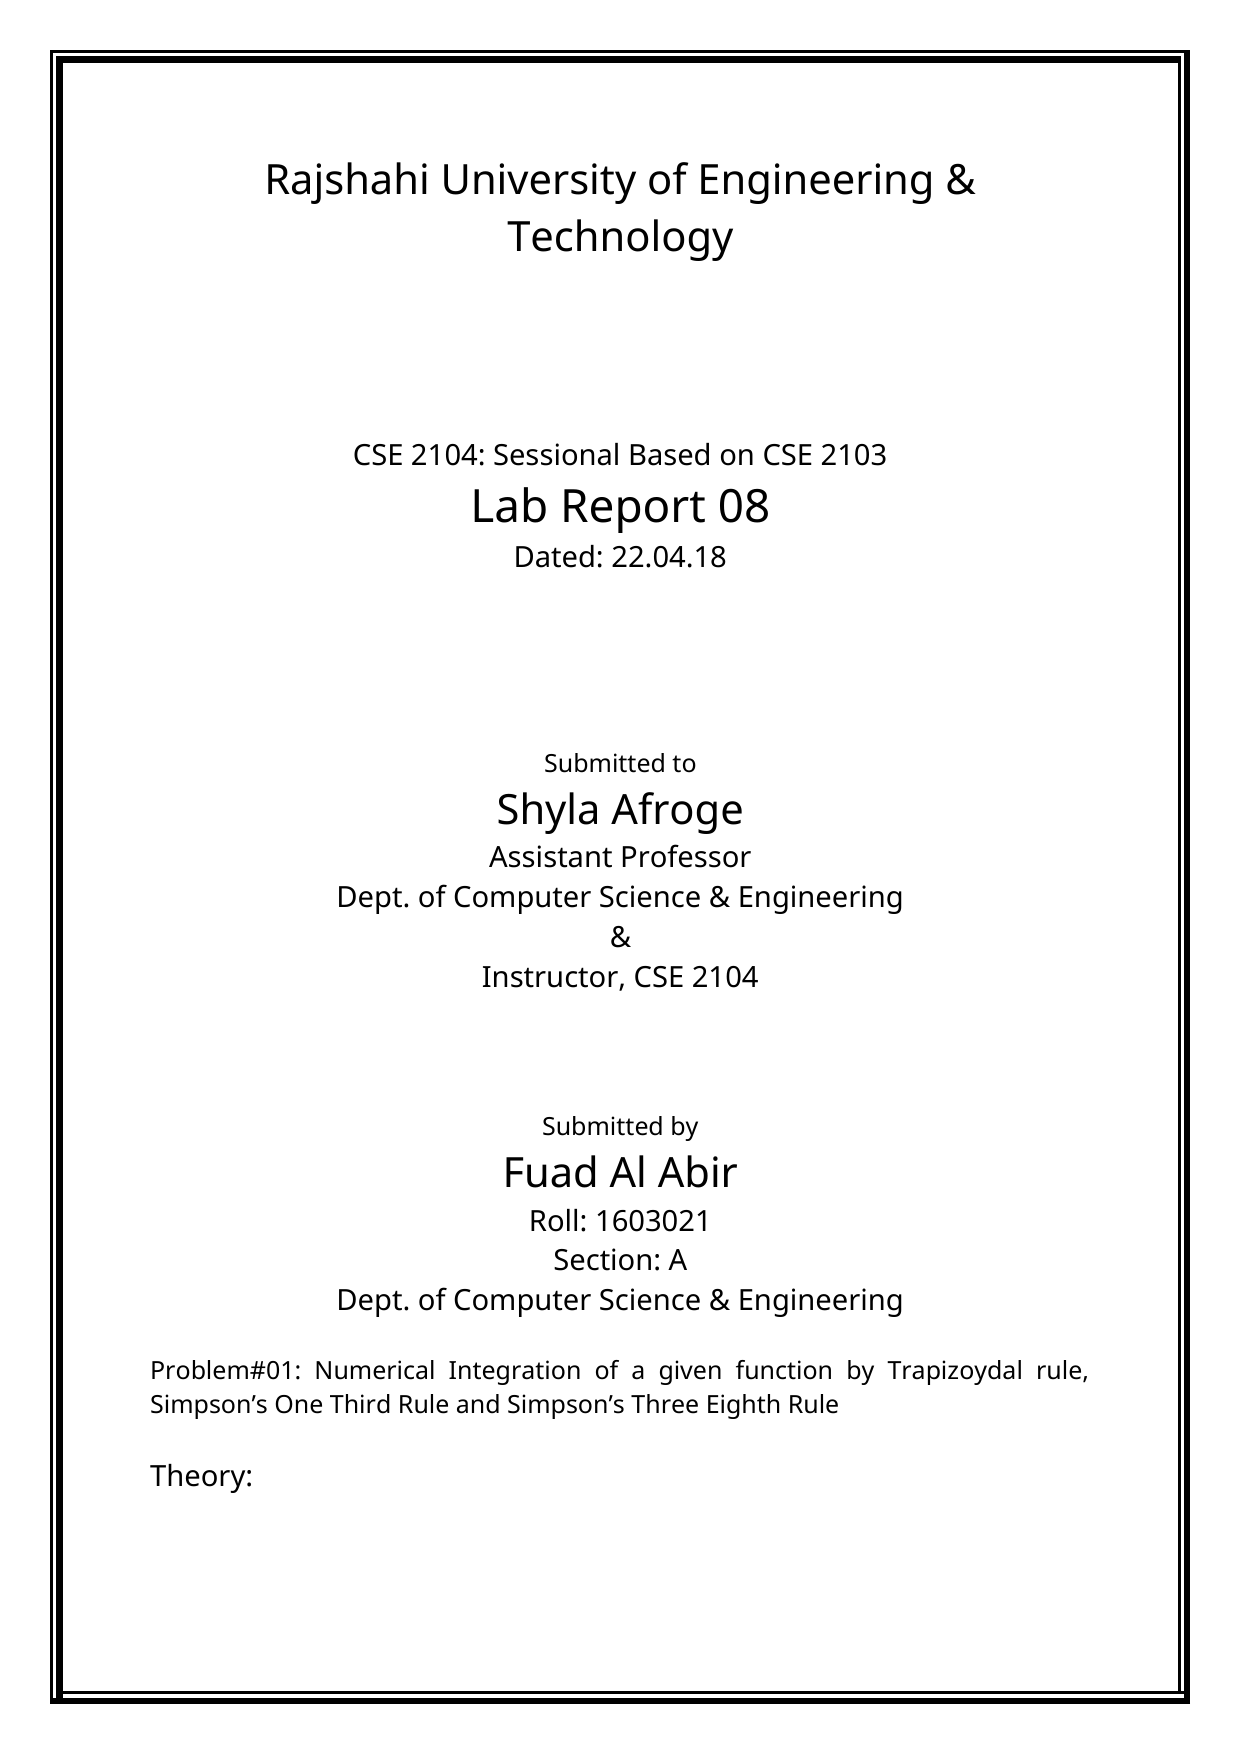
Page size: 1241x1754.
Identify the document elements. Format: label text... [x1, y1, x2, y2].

text Dept. of Computer Science & Engineering [150, 1279, 1090, 1319]
text CSE 2104: Sessional Based on CSE 2103 [150, 434, 1090, 473]
text Lab Report 08 [150, 473, 1090, 536]
text Roll: 1603021 [150, 1200, 1090, 1239]
text Submitted by [150, 1109, 1090, 1143]
text & [150, 916, 1090, 956]
text Theory: [150, 1455, 1090, 1495]
text Instructor, CSE 2104 [150, 956, 1090, 996]
text Submitted to [150, 746, 1090, 780]
text Fuad Al Abir [150, 1143, 1090, 1200]
text Section: A [150, 1239, 1090, 1279]
text Shyla Afroge [150, 780, 1090, 837]
text Rajshahi University of Engineering & Technology [150, 150, 1090, 263]
text Dated: 22.04.18 [150, 536, 1090, 576]
text Dept. of Computer Science & Engineering [150, 876, 1090, 916]
text Assistant Professor [150, 837, 1090, 876]
text Problem#01: Numerical Integration of a given function by Trapizoydal rule, Simpson’s One Third Rule and Simpson’s Three Eighth Rule [150, 1353, 1090, 1421]
